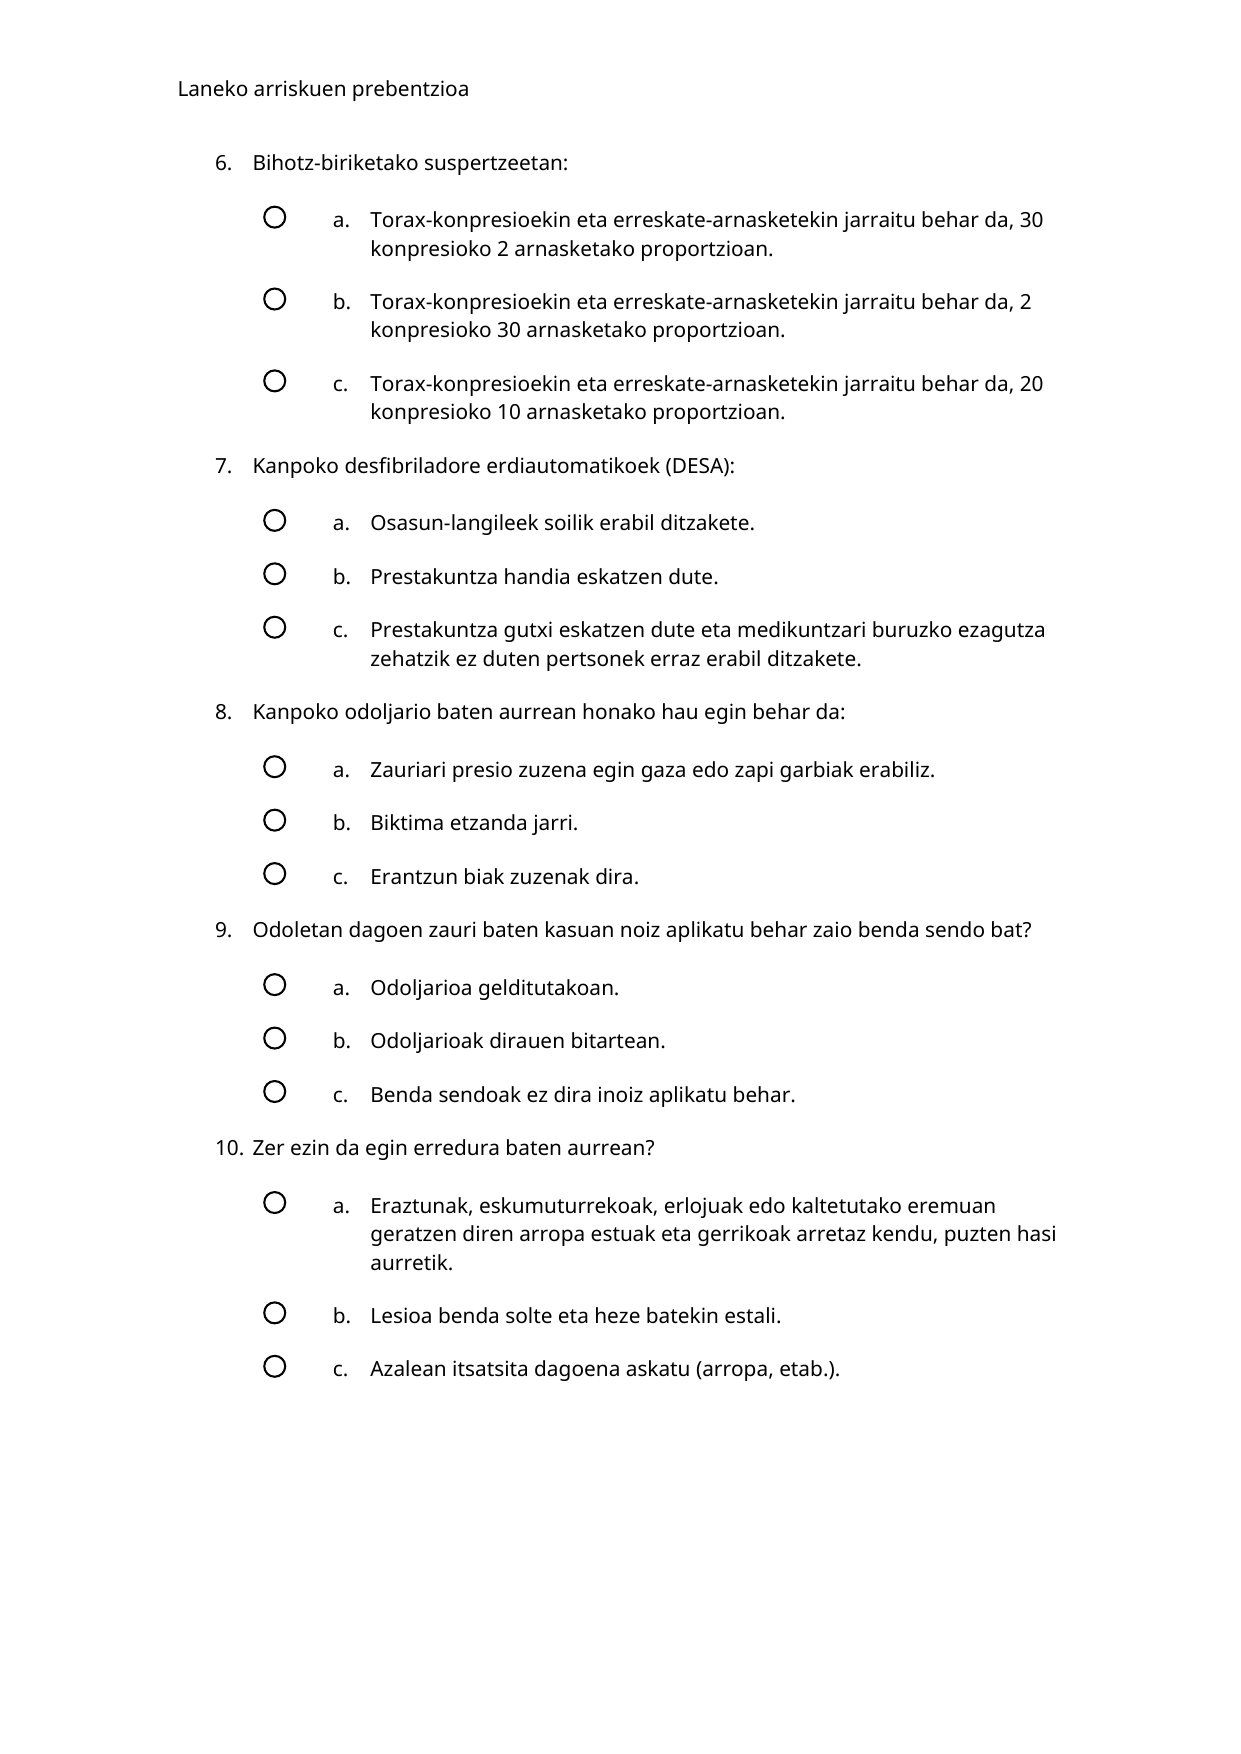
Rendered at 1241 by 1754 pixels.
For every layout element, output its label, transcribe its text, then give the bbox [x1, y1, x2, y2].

table_cell [251, 1355, 321, 1408]
table_cell [251, 615, 321, 697]
table_cell [251, 862, 321, 915]
list Kanpoko desfibriladore erdiautomatikoek (DESA): [215, 451, 1063, 479]
table_cell [251, 1080, 321, 1133]
table_cell [251, 287, 321, 369]
table_cell Odoljarioak dirauen bitartean. [321, 1026, 1086, 1080]
table_header Osasun-langileek soilik erabil ditzakete. [321, 509, 1086, 562]
table_header [251, 205, 321, 287]
table_header [251, 509, 321, 562]
table_cell Erantzun biak zuzenak dira. [321, 862, 1086, 915]
list Zer ezin da egin erredura baten aurrean? [215, 1133, 1063, 1162]
table_cell Prestakuntza handia eskatzen dute. [321, 562, 1086, 615]
table_cell Biktima etzanda jarri. [321, 808, 1086, 862]
table_cell Prestakuntza gutxi eskatzen dute eta medikuntzari buruzko ezagutza zehatzik ez duten pertsonek erraz erabil ditzakete. [321, 615, 1086, 697]
table_cell [251, 808, 321, 862]
table_header [251, 973, 321, 1026]
table_header Eraztunak, eskumuturrekoak, erlojuak edo kaltetutako eremuan geratzen diren arropa estuak eta gerrikoak arretaz kendu, puzten hasi aurretik. [321, 1191, 1086, 1301]
table_cell [251, 562, 321, 615]
table_header Odoljarioa gelditutakoan. [321, 973, 1086, 1026]
table_header Zauriari presio zuzena egin gaza edo zapi garbiak erabiliz. [321, 755, 1086, 808]
table_cell Benda sendoak ez dira inoiz aplikatu behar. [321, 1080, 1086, 1133]
table_cell Azalean itsatsita dagoena askatu (arropa, etab.). [321, 1355, 1086, 1408]
table_header [251, 1191, 321, 1301]
table_header [251, 755, 321, 808]
table_cell Torax-konpresioekin eta erreskate-arnasketekin jarraitu behar da, 20 konpresioko 10 arnasketako proportzioan. [321, 369, 1086, 451]
list Kanpoko odoljario baten aurrean honako hau egin behar da: [215, 697, 1063, 726]
table_header Torax-konpresioekin eta erreskate-arnasketekin jarraitu behar da, 30 konpresioko 2 arnasketako proportzioan. [321, 205, 1086, 287]
table_cell Lesioa benda solte eta heze batekin estali. [321, 1301, 1086, 1354]
table_cell [251, 1301, 321, 1354]
table_cell Torax-konpresioekin eta erreskate-arnasketekin jarraitu behar da, 2 konpresioko 30 arnasketako proportzioan. [321, 287, 1086, 369]
table_cell [251, 1026, 321, 1080]
list Odoletan dagoen zauri baten kasuan noiz aplikatu behar zaio benda sendo bat? [215, 915, 1063, 944]
table_cell [251, 369, 321, 451]
list Bihotz-biriketako suspertzeetan: [215, 148, 1063, 176]
